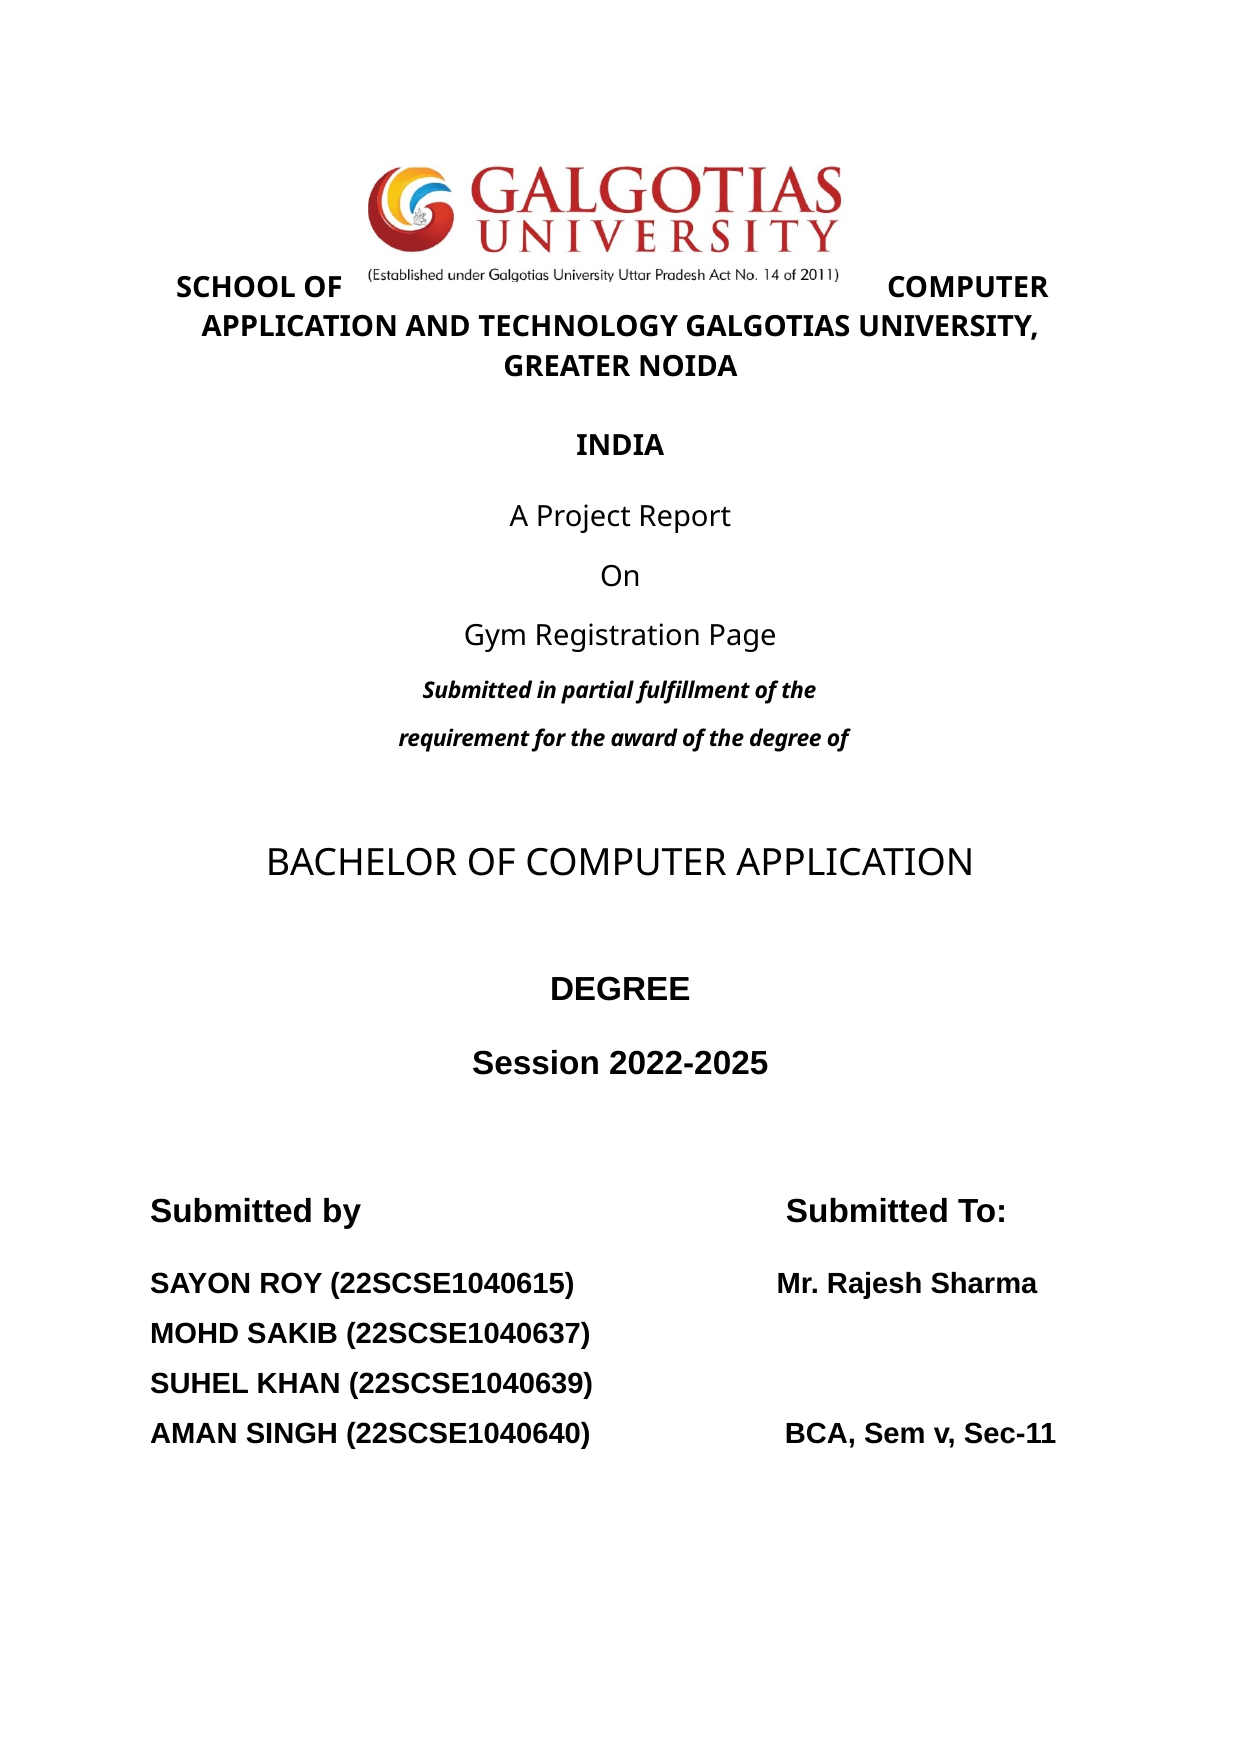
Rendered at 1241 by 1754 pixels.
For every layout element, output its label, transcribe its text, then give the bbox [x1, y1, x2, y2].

text Gym Registration Page [150, 614, 1090, 654]
text Session 2022-2025 [150, 1043, 1090, 1081]
text requirement for the award of the degree of [151, 722, 1090, 753]
text DEGREE [150, 968, 1090, 1007]
text Submitted by Submitted To: [150, 1191, 1090, 1230]
text INDIA [150, 425, 1090, 464]
text A Project Report [150, 496, 1090, 535]
text SUHEL KHAN (22SCSE1040639) [150, 1366, 1090, 1399]
text MOHD SAKIB (22SCSE1040637) [150, 1316, 1090, 1349]
text BACHELOR OF COMPUTER APPLICATION [150, 835, 1090, 886]
text AMAN SINGH (22SCSE1040640) BCA, Sem v, Sec-11 [150, 1416, 1090, 1450]
text Submitted in partial fulfillment of the [151, 674, 1090, 705]
picture [366, 165, 845, 281]
text On [150, 555, 1090, 595]
text SAYON ROY (22SCSE1040615) Mr. Rajesh Sharma [150, 1266, 1090, 1299]
text SCHOOL OF COMPUTER APPLICATION AND TECHNOLOGY GALGOTIAS UNIVERSITY, GREATER NOIDA [150, 266, 1090, 385]
